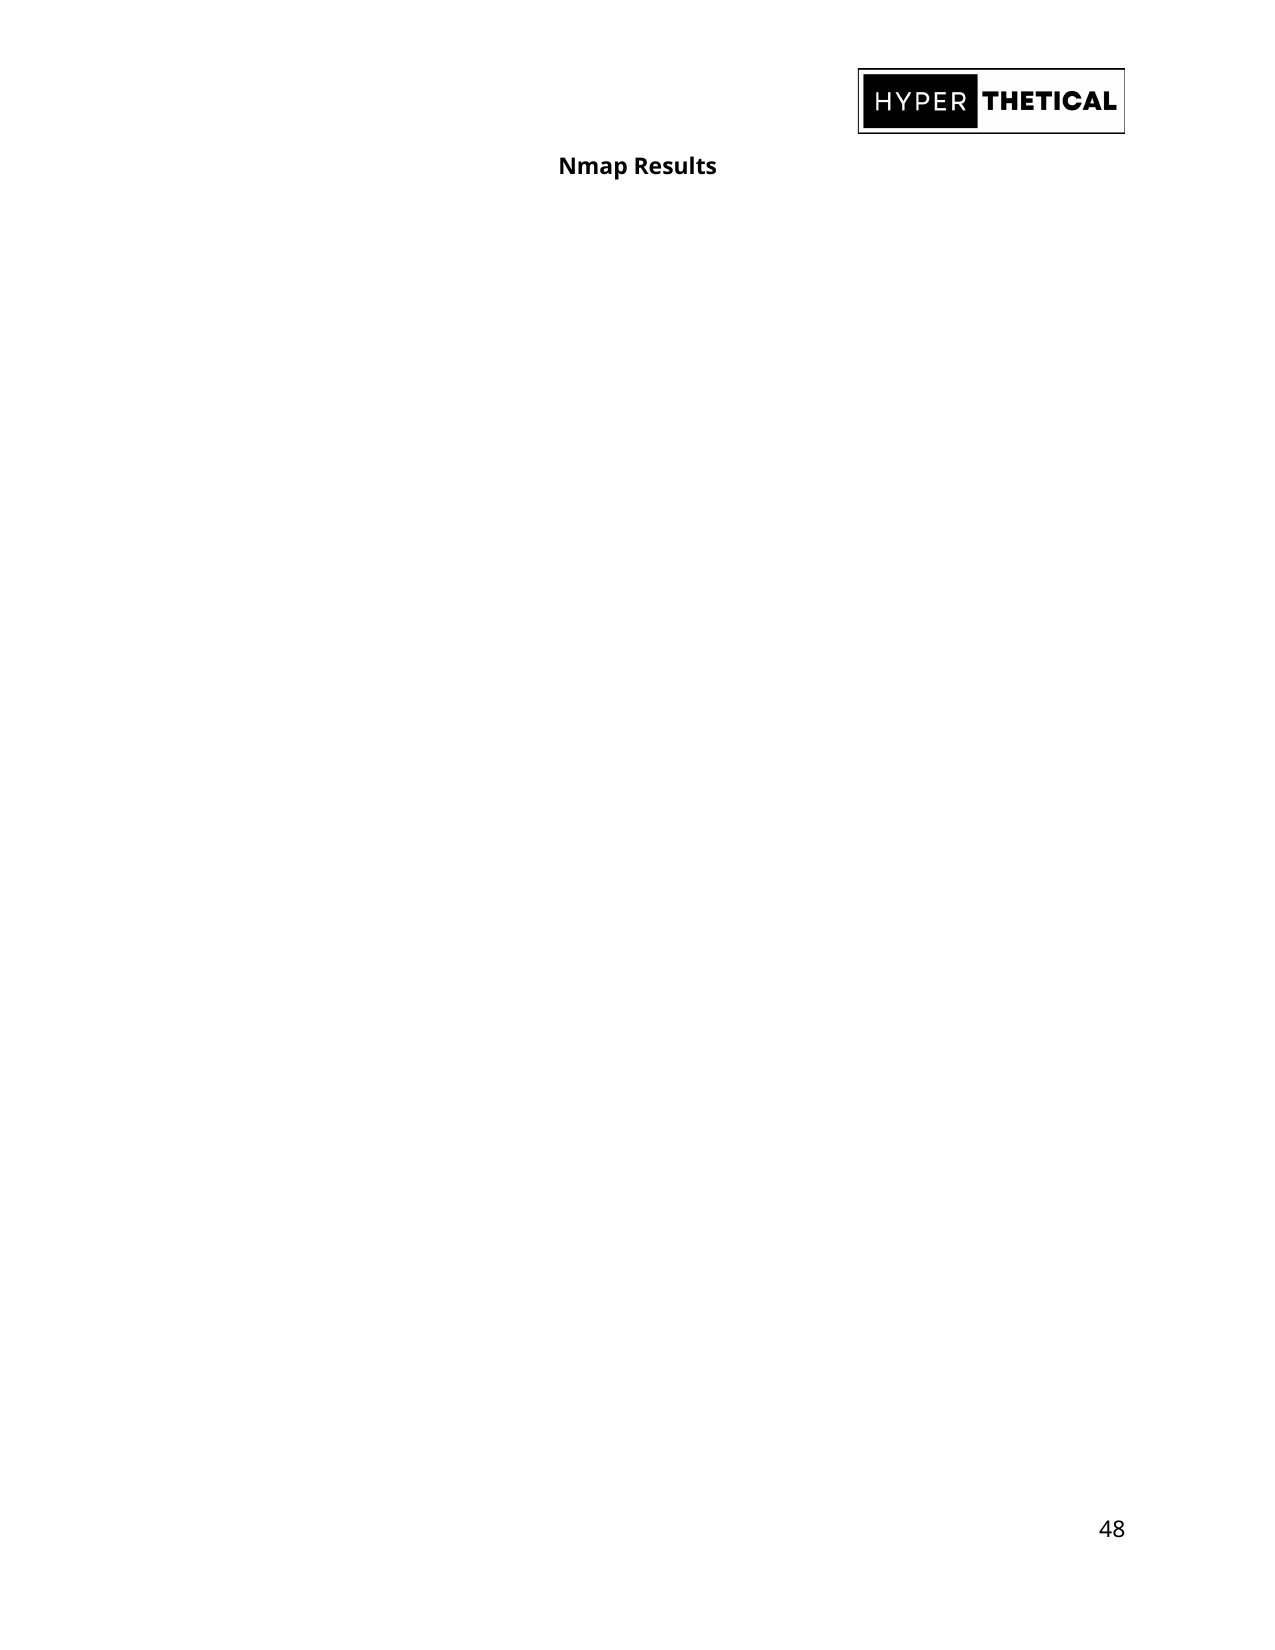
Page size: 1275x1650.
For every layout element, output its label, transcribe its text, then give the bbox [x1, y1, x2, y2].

picture [857, 68, 1125, 134]
text Nmap Results [150, 150, 1125, 181]
